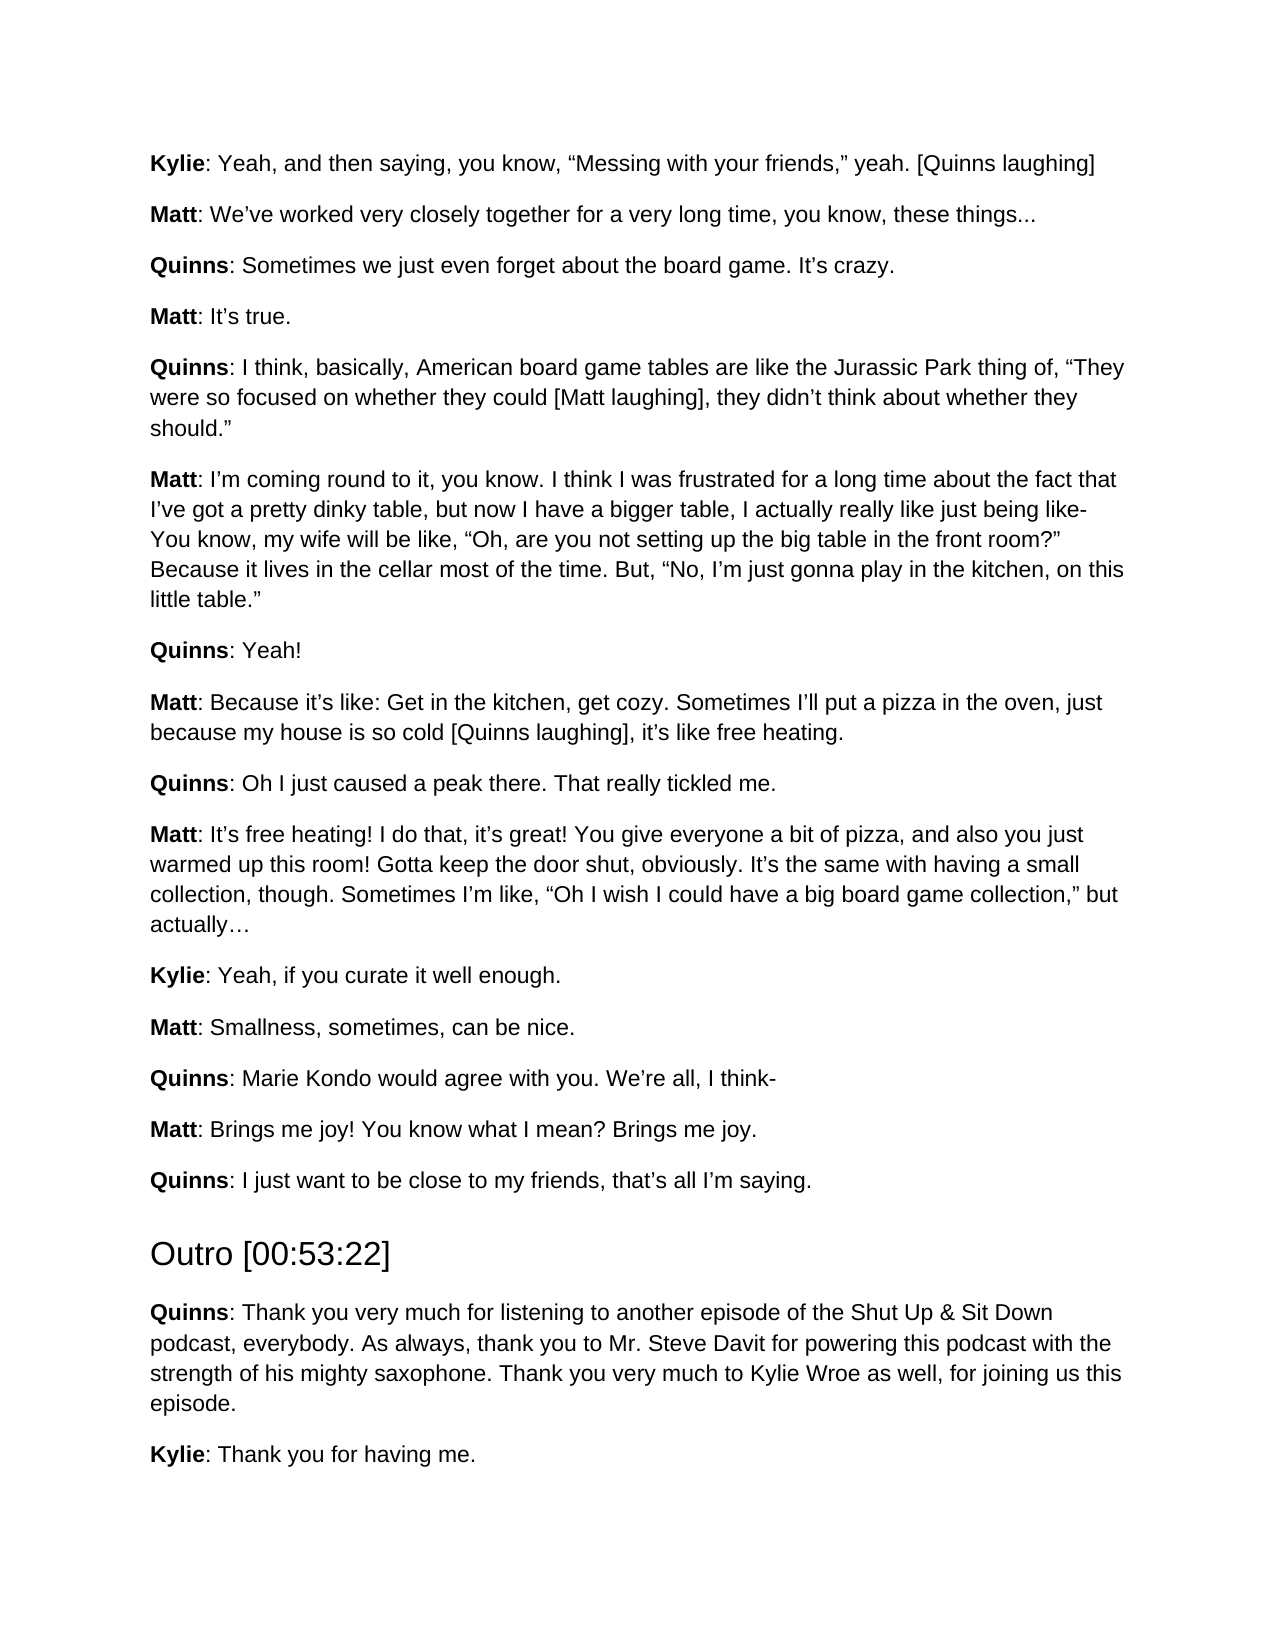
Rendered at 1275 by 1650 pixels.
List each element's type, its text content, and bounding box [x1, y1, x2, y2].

text Matt: It’s free heating! I do that, it’s great! You give everyone a bit of pizza, and also you just warmed up this room! Gotta keep the door shut, obviously. It’s the same with having a small collection, though. Sometimes I’m like, “Oh I wish I could have a big board game collection,” but actually… [150, 821, 1125, 938]
text Quinns: I just want to be close to my friends, that’s all I’m saying. [150, 1167, 1125, 1193]
subtitle Outro [00:53:22] [150, 1234, 1125, 1273]
text Quinns: Yeah! [150, 637, 1125, 664]
text Matt: Brings me joy! You know what I mean? Brings me joy. [150, 1116, 1125, 1142]
text Quinns: I think, basically, American board game tables are like the Jurassic Park thing of, “They were so focused on whether they could [Matt laughing], they didn’t think about whether they should.” [150, 354, 1125, 441]
text Matt: I’m coming round to it, you know. I think I was frustrated for a long time about the fact that I’ve got a pretty dinky table, but now I have a bigger table, I actually really like just being like- You know, my wife will be like, “Oh, are you not setting up the big table in the front room?” Because it lives in the cellar most of the time. But, “No, I’m just gonna play in the kitchen, on this little table.” [150, 466, 1125, 613]
text Matt: It’s true. [150, 303, 1125, 329]
text Quinns: Oh I just caused a peak there. That really tickled me. [150, 770, 1125, 796]
text Kylie: Yeah, if you curate it well enough. [150, 962, 1125, 989]
text Quinns: Marie Kondo would agree with you. We’re all, I think- [150, 1064, 1125, 1091]
text Quinns: Sometimes we just even forget about the board game. It’s crazy. [150, 252, 1125, 278]
text Kylie: Thank you for having me. [150, 1441, 1125, 1467]
text Quinns: Thank you very much for listening to another episode of the Shut Up & Sit Down podcast, everybody. As always, thank you to Mr. Steve Davit for powering this podcast with the strength of his mighty saxophone. Thank you very much to Kylie Wroe as well, for joining us this episode. [150, 1299, 1125, 1416]
text Matt: We’ve worked very closely together for a very long time, you know, these things... [150, 201, 1125, 227]
text Matt: Because it’s like: Get in the kitchen, get cozy. Sometimes I’ll put a pizza in the oven, just because my house is so cold [Quinns laughing], it’s like free heating. [150, 688, 1125, 745]
text Matt: Smallness, sometimes, can be nice. [150, 1013, 1125, 1040]
text Kylie: Yeah, and then saying, you know, “Messing with your friends,” yeah. [Quinns laughing] [150, 150, 1125, 176]
